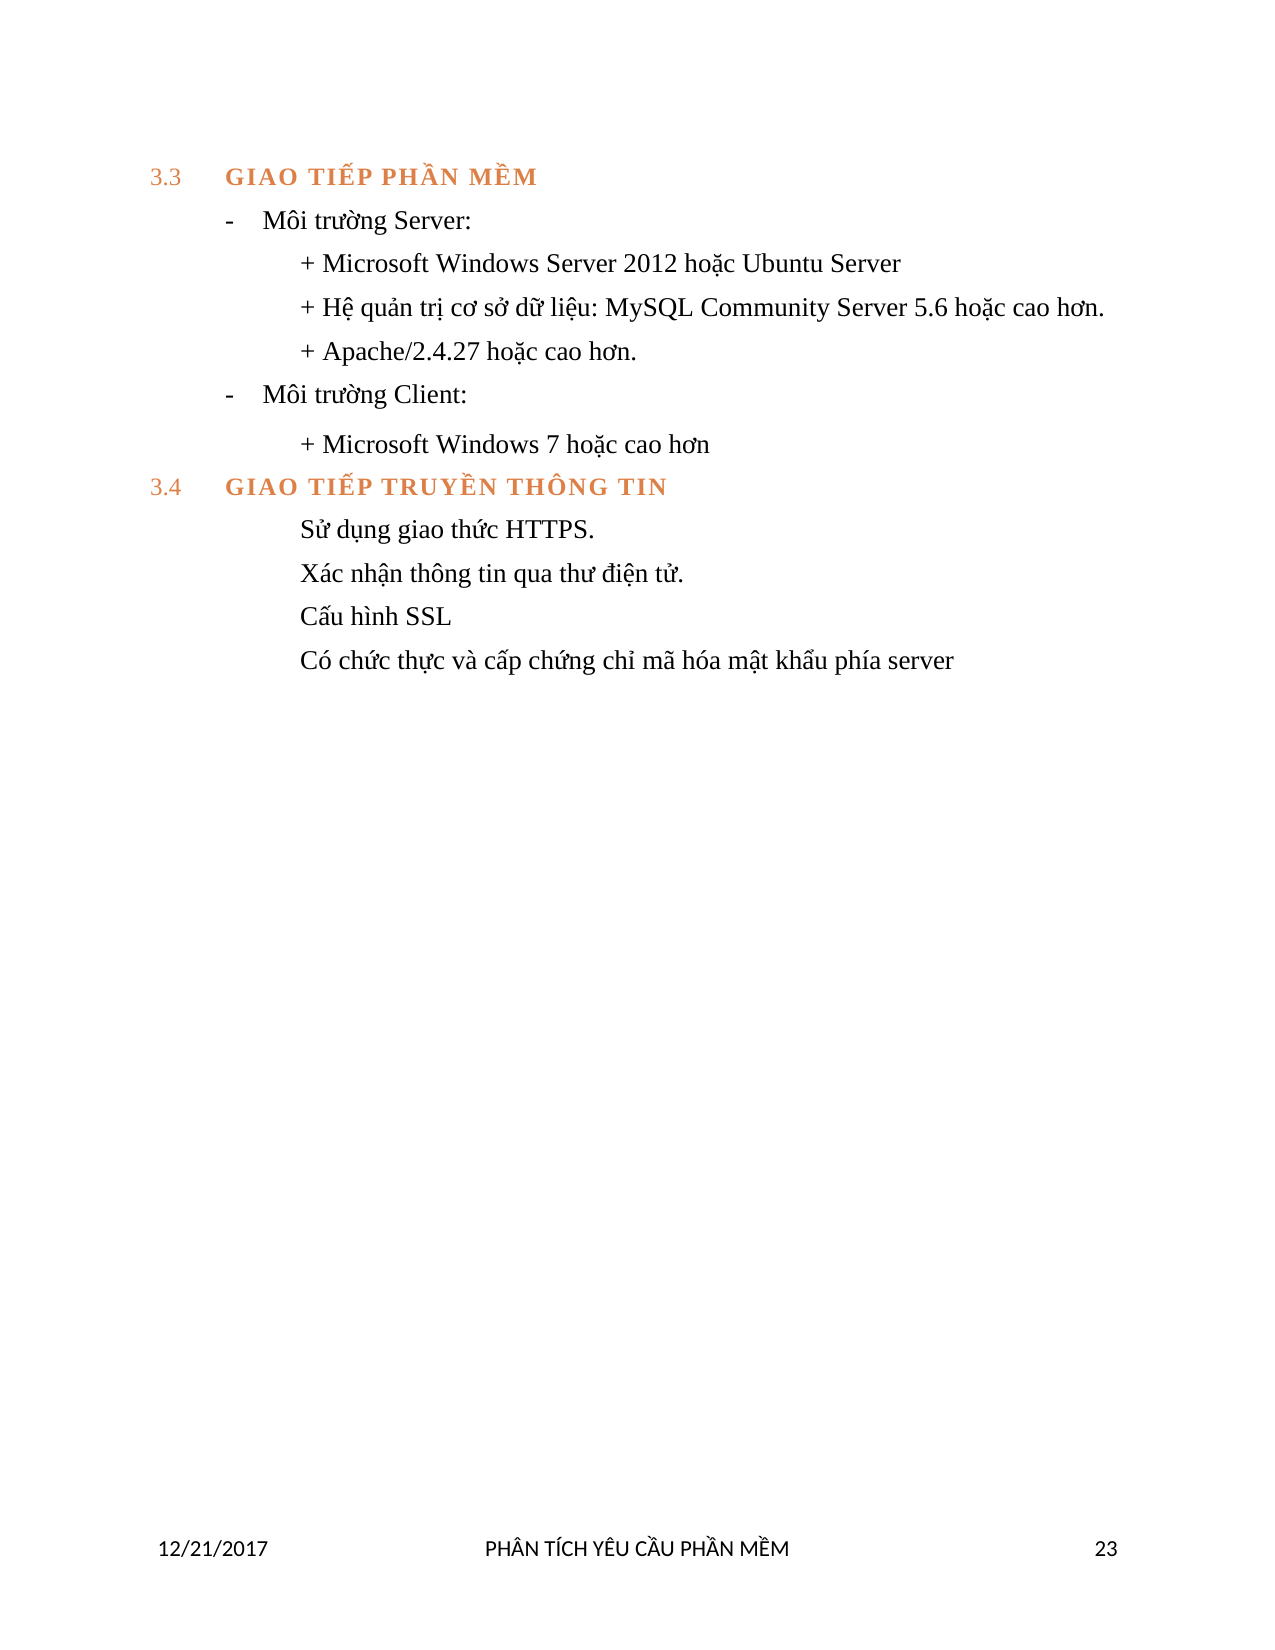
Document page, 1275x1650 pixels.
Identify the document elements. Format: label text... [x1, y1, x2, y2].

text Sử dụng giao thức HTTPS. [225, 513, 1117, 544]
subtitle Giao tiếp truyền thông tin [150, 472, 1125, 501]
list Môi trường Client: [225, 378, 1125, 409]
text Xác nhận thông tin qua thư điện tử. [225, 557, 1117, 588]
text + Hệ quản trị cơ sở dữ liệu: MySQL Community Server 5.6 hoặc cao hơn. [225, 291, 1117, 322]
list Môi trường Server: [225, 204, 1125, 235]
text Có chức thực và cấp chứng chỉ mã hóa mật khẩu phía server [225, 644, 1117, 675]
text + Microsoft Windows Server 2012 hoặc Ubuntu Server [225, 247, 1117, 278]
text + Microsoft Windows 7 hoặc cao hơn [225, 428, 1117, 459]
subtitle Giao tiếp phần mềm [150, 162, 1125, 191]
text Cấu hình SSL [225, 600, 1117, 631]
text + Apache/2.4.27 hoặc cao hơn. [225, 335, 1117, 366]
